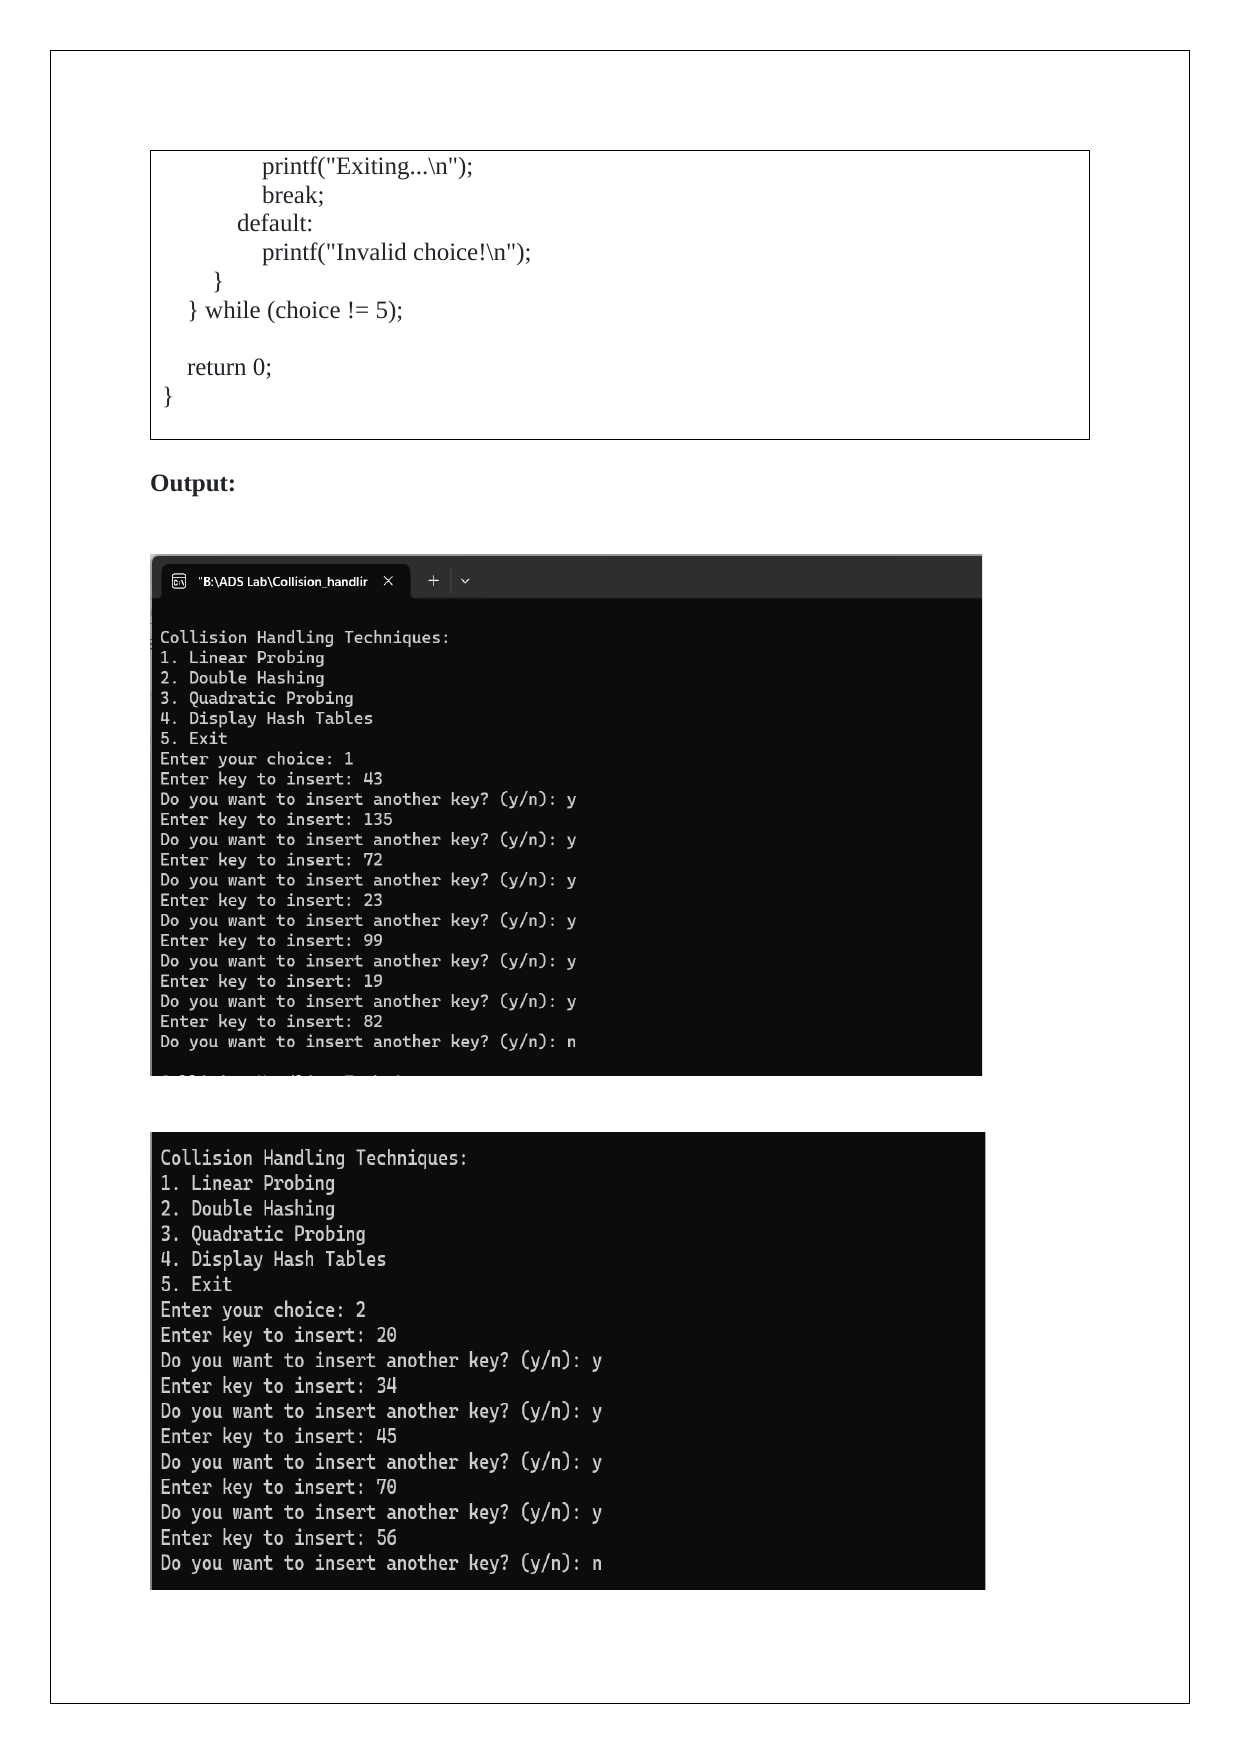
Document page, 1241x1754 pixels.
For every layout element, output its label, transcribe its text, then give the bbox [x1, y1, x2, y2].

text Output: [150, 468, 1090, 497]
picture [150, 554, 983, 1076]
picture [150, 1132, 986, 1590]
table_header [151, 151, 1089, 438]
